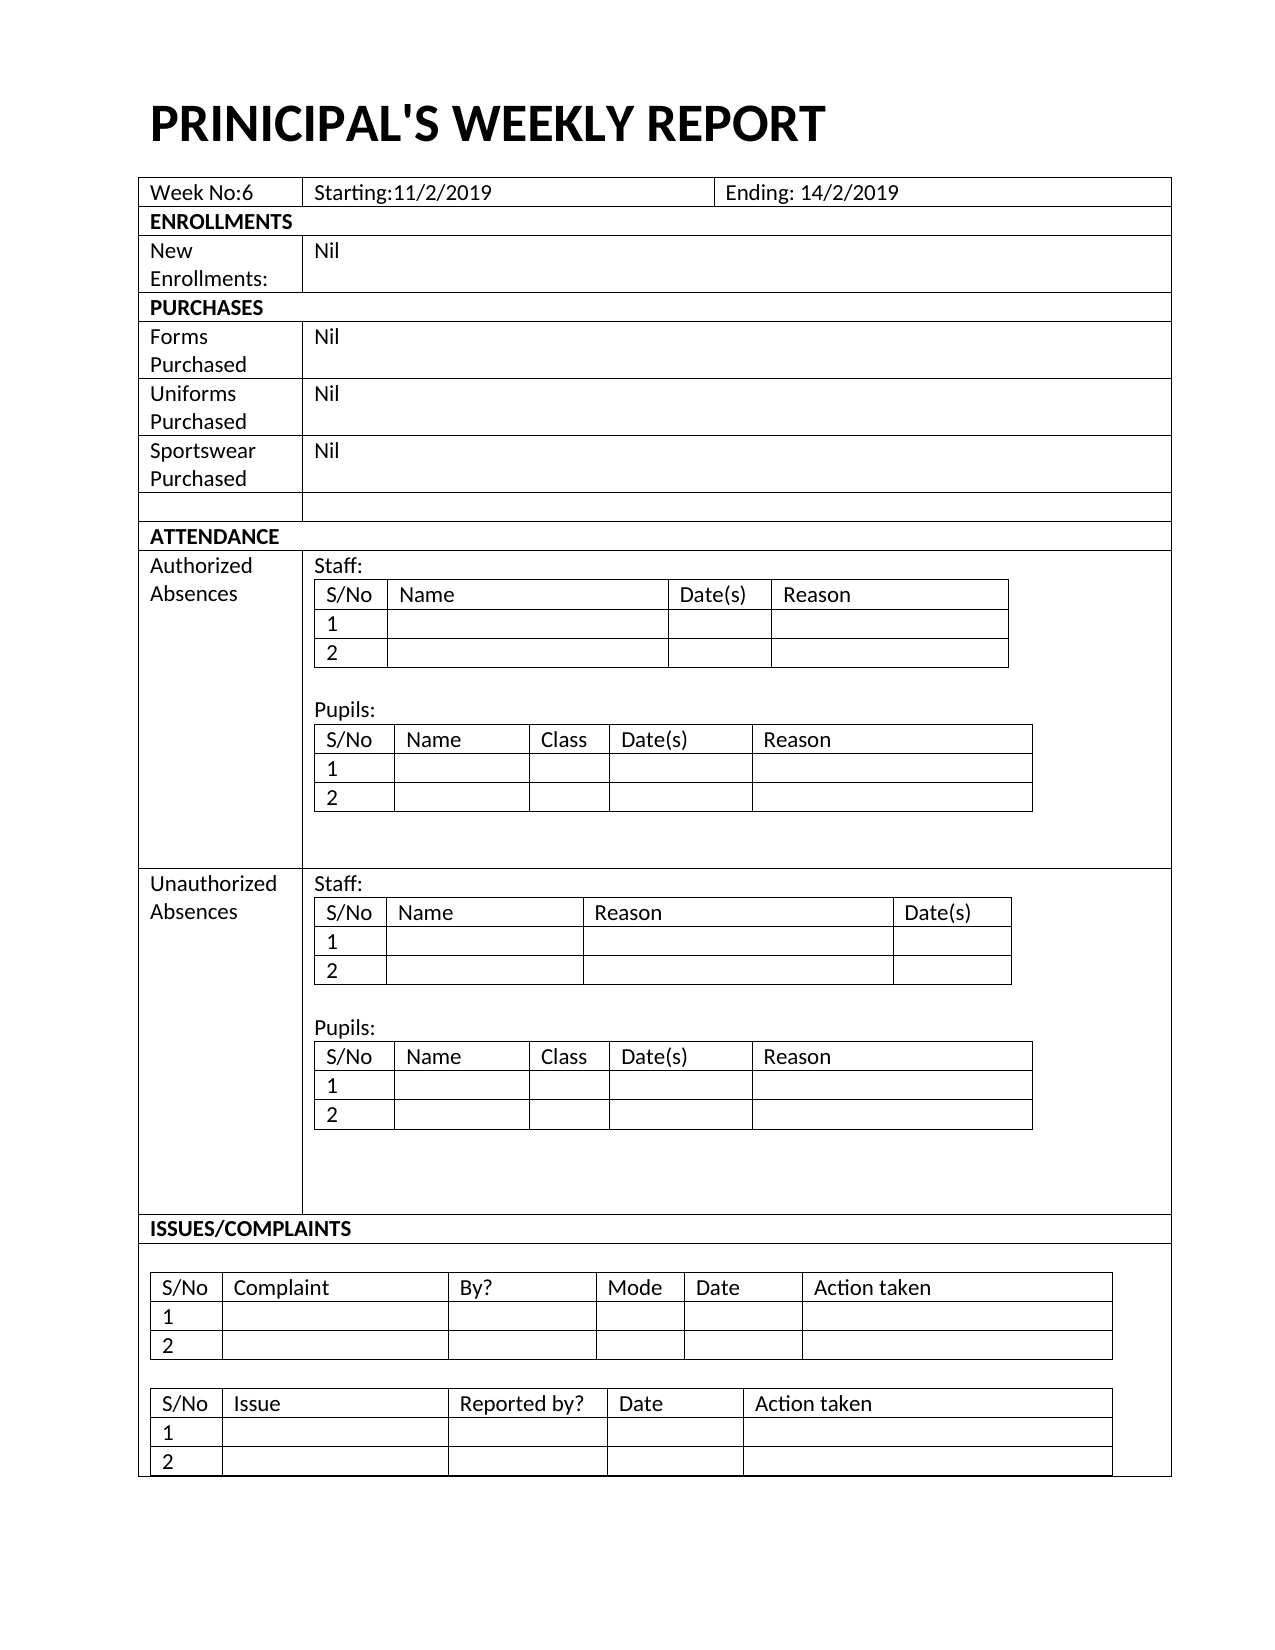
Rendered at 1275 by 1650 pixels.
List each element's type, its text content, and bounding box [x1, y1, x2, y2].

table_cell [139, 1244, 1171, 1476]
table_cell PURCHASES [139, 293, 1171, 321]
table_cell Uniforms Purchased [139, 379, 302, 435]
table_cell Staff: Pupils: [303, 551, 1171, 868]
table_cell [303, 493, 1171, 521]
text PRINICIPAL'S WEEKLY REPORT [150, 89, 1125, 155]
table_cell ATTENDANCE [139, 522, 1171, 550]
table_cell Nil [303, 322, 1171, 378]
table_cell ENROLLMENTS [139, 207, 1171, 235]
table_header Starting:11/2/2019 [303, 178, 714, 206]
table_cell Nil [303, 236, 1171, 292]
table_cell Forms Purchased [139, 322, 302, 378]
table_cell Sportswear Purchased [139, 436, 302, 492]
table_cell [139, 493, 302, 521]
table_cell Nil [303, 436, 1171, 492]
table_header Week No:6 [139, 178, 302, 206]
table_cell Authorized Absences [139, 551, 302, 868]
table_cell Staff: Pupils: [303, 869, 1171, 1213]
table_cell Nil [303, 379, 1171, 435]
table_cell ISSUES/COMPLAINTS [139, 1215, 1171, 1243]
table_cell Unauthorized Absences [139, 869, 302, 1213]
table_cell New Enrollments: [139, 236, 302, 292]
table_header Ending: 14/2/2019 [715, 178, 1171, 206]
